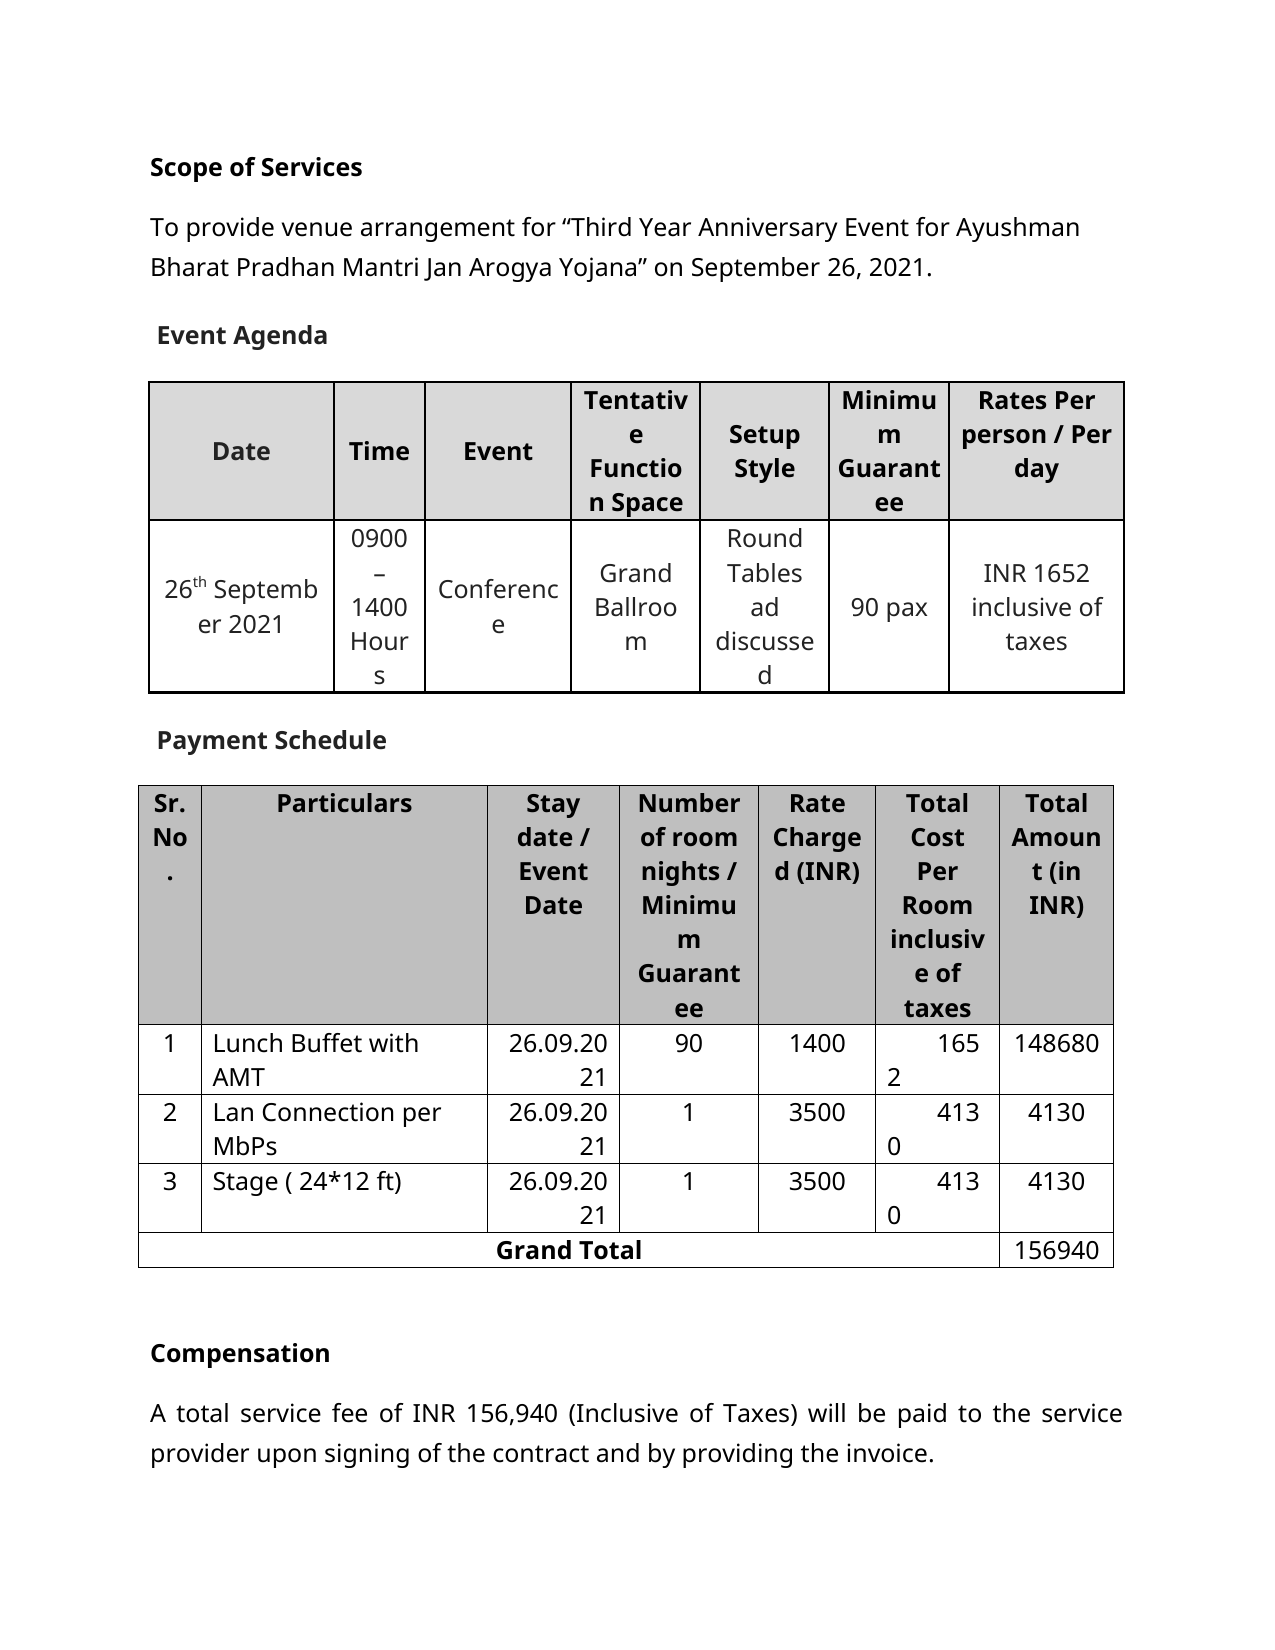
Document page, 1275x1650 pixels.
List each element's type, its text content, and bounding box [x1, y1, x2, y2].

list Compensation [150, 1336, 1125, 1370]
table_header Time [335, 383, 424, 519]
table_header Stay date / Event Date [488, 786, 619, 1024]
table_cell 4130 [1000, 1164, 1113, 1232]
table_cell Lan Connection per MbPs [202, 1095, 487, 1163]
text A total service fee of INR 156,940 (Inclusive of Taxes) will be paid to the service provider upon signing of the contract and by providing the invoice. [150, 1396, 1125, 1469]
table_cell 1 [620, 1164, 758, 1232]
table_header Setup Style [701, 383, 828, 519]
table_cell 4130 [876, 1095, 999, 1163]
table_header Number of room nights / Minimum Guarantee [620, 786, 758, 1024]
table_cell 1400 [759, 1025, 875, 1093]
table_cell Round Tables ad discussed [701, 521, 828, 691]
table_cell INR 1652 inclusive of taxes [950, 521, 1123, 691]
table_header Total Amount (in INR) [1000, 786, 1113, 1024]
table_header Particulars [202, 786, 487, 1024]
table_cell 3500 [759, 1164, 875, 1232]
text Payment Schedule [150, 723, 1125, 757]
table_cell 3 [139, 1164, 201, 1232]
table_cell 1 [620, 1095, 758, 1163]
text To provide venue arrangement for “Third Year Anniversary Event for Ayushman Bharat Pradhan Mantri Jan Arogya Yojana” on September 26, 2021. [150, 210, 1125, 283]
table_cell 26.09.2021 [488, 1095, 619, 1163]
table_cell 26th September 2021 [150, 521, 333, 691]
table_header Sr. No. [139, 786, 201, 1024]
table_cell 26.09.2021 [488, 1025, 619, 1093]
table_cell 156940 [1000, 1233, 1113, 1267]
table_cell 148680 [1000, 1025, 1113, 1093]
table_cell 2 [139, 1095, 201, 1163]
table_cell Grand Ballroom [572, 521, 699, 691]
table_cell 90 [620, 1025, 758, 1093]
table_header Event [426, 383, 570, 519]
table_header Date [150, 383, 333, 519]
table_cell 90 pax [830, 521, 948, 691]
text Scope of Services [150, 150, 1125, 184]
table_cell Lunch Buffet with AMT [202, 1025, 487, 1093]
table_cell 1652 [876, 1025, 999, 1093]
table_cell Conference [426, 521, 570, 691]
table_cell 3500 [759, 1095, 875, 1163]
table_cell Grand Total [139, 1233, 999, 1267]
text Event Agenda [150, 317, 1125, 352]
table_cell 4130 [876, 1164, 999, 1232]
table_cell Stage ( 24*12 ft) [202, 1164, 487, 1232]
table_cell 1 [139, 1025, 201, 1093]
table_header Rate Charged (INR) [759, 786, 875, 1024]
table_header Minimum Guarantee [830, 383, 948, 519]
table_cell 4130 [1000, 1095, 1113, 1163]
table_cell 0900 – 1400 Hours [335, 521, 424, 691]
table_cell 26.09.2021 [488, 1164, 619, 1232]
table_header Rates Per person / Per day [950, 383, 1123, 519]
table_header Total Cost Per Room inclusive of taxes [876, 786, 999, 1024]
table_header Tentative Function Space [572, 383, 699, 519]
